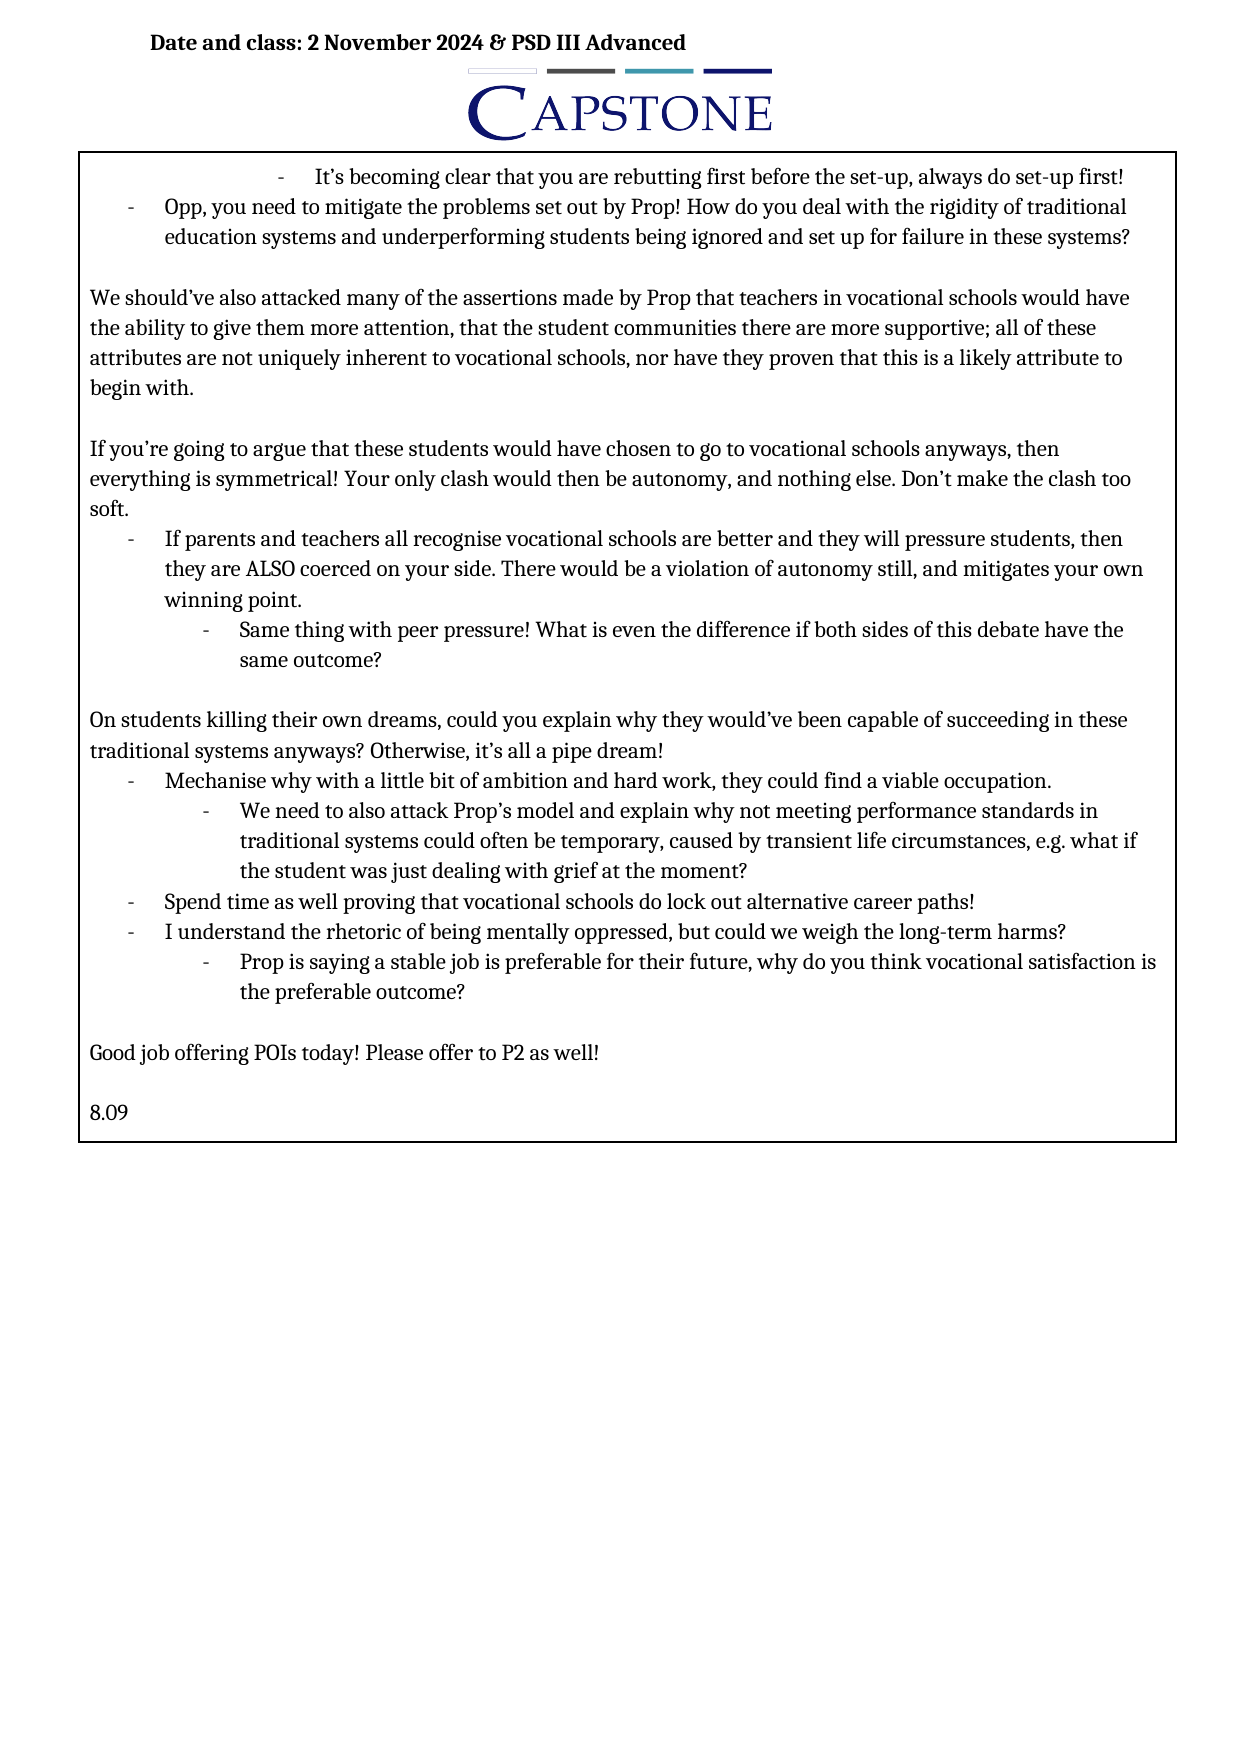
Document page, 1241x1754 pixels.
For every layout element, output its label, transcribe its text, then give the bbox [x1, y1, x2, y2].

picture [460, 60, 781, 147]
